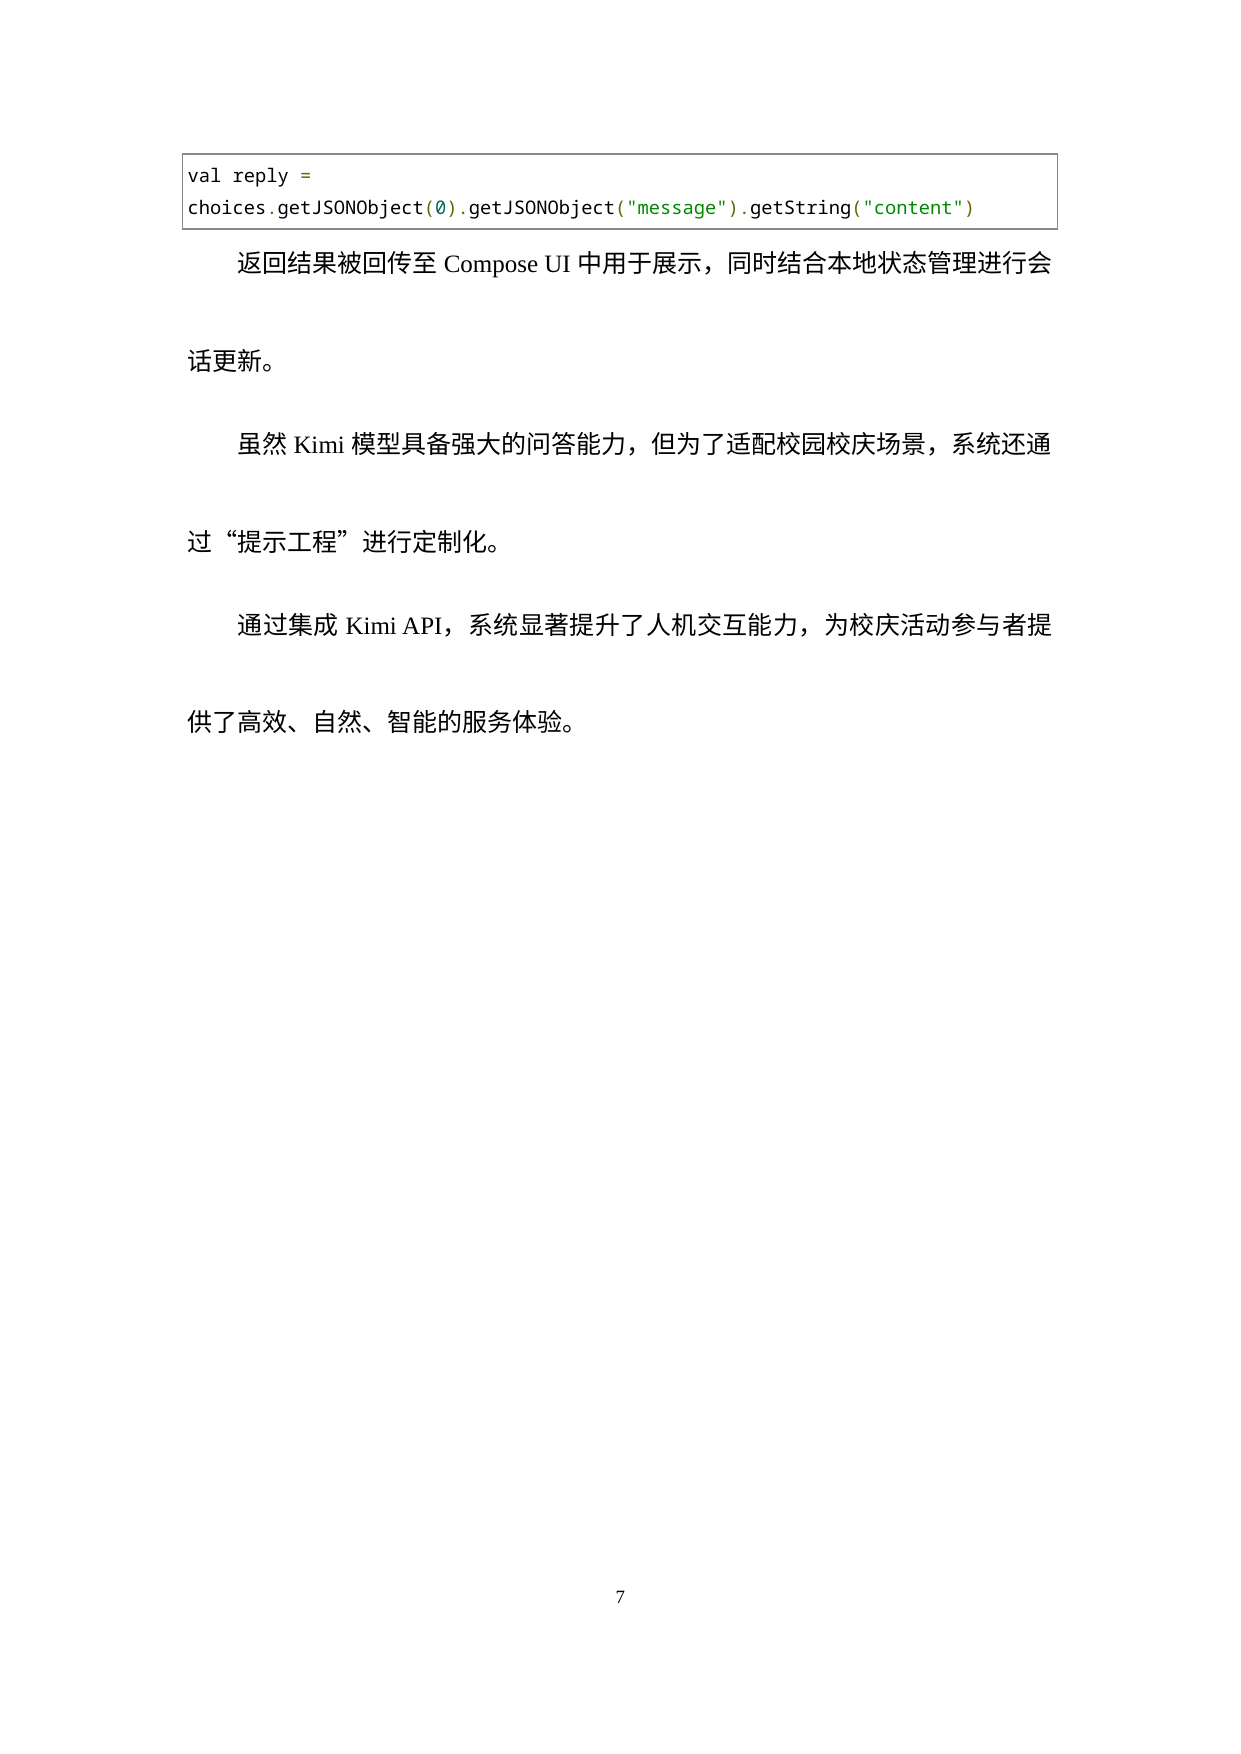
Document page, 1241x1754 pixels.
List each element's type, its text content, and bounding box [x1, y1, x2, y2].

text 虽然 Kimi 模型具备强大的问答能力，但为了适配校园校庆场景，系统还通过“提示工程”进行定制化。 [187, 410, 1053, 573]
text val reply = choices.getJSONObject(0).getJSONObject("message").getString("content") [183, 155, 1057, 228]
text 返回结果被回传至 Compose UI 中用于展示，同时结合本地状态管理进行会话更新。 [187, 230, 1053, 392]
text 通过集成 Kimi API，系统显著提升了人机交互能力，为校庆活动参与者提供了高效、自然、智能的服务体验。 [187, 591, 1053, 753]
